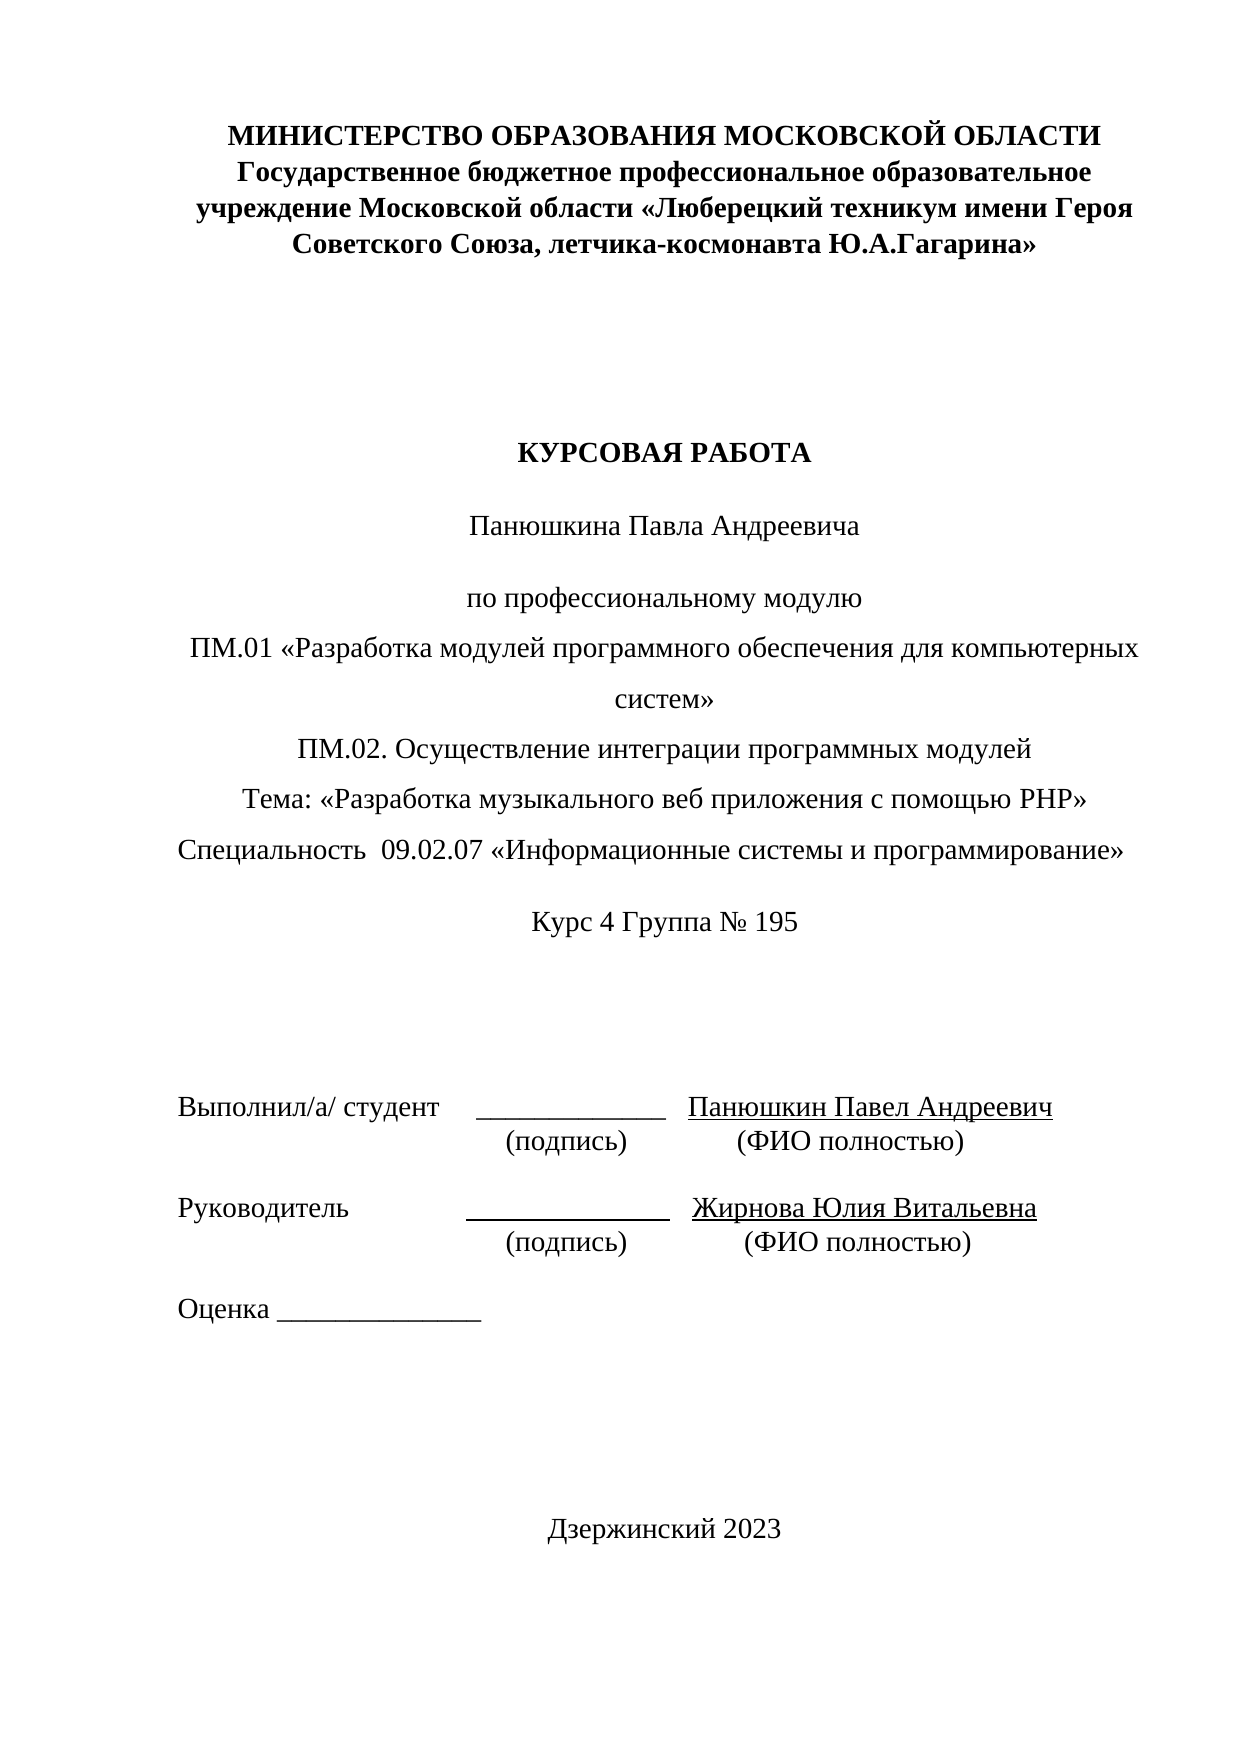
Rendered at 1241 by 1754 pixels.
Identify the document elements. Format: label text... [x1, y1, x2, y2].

text (подпись) (ФИО полностью) [177, 1123, 1152, 1157]
text Оценка ______________ [177, 1291, 1152, 1324]
text (подпись) (ФИО полностью) [177, 1224, 1152, 1257]
text МИНИСТЕРСТВО ОБРАЗОВАНИЯ МОСКОВСКОЙ ОБЛАСТИ [177, 118, 1152, 152]
text ПМ.02. Осуществление интеграции программных модулей [177, 731, 1152, 765]
text Руководитель Жирнова Юлия Витальевна [177, 1190, 1152, 1224]
text Тема: «Разработка музыкального веб приложения с помощью PHP» [177, 781, 1152, 815]
text ПМ.01 «Разработка модулей программного обеспечения для компьютерных систем» [177, 631, 1152, 714]
text по профессиональному модулю [177, 580, 1152, 614]
text Государственное бюджетное профессиональное образовательное учреждение Московской области «Люберецкий техникум имени Героя Советского Союза, летчика-космонавта Ю.А.Гагарина» [177, 154, 1152, 260]
text Панюшкина Павла Андреевича [177, 508, 1152, 541]
text Специальность 09.02.07 «Информационные системы и программирование» [177, 832, 1152, 865]
text Выполнил/а/ студент _____________ Панюшкин Павел Андреевич [177, 1089, 1152, 1123]
text Курс 4 Группа № 195 [177, 904, 1152, 938]
text Дзержинский 2023 [177, 1511, 1152, 1545]
text КУРСОВАЯ РАБОТА [177, 436, 1152, 469]
